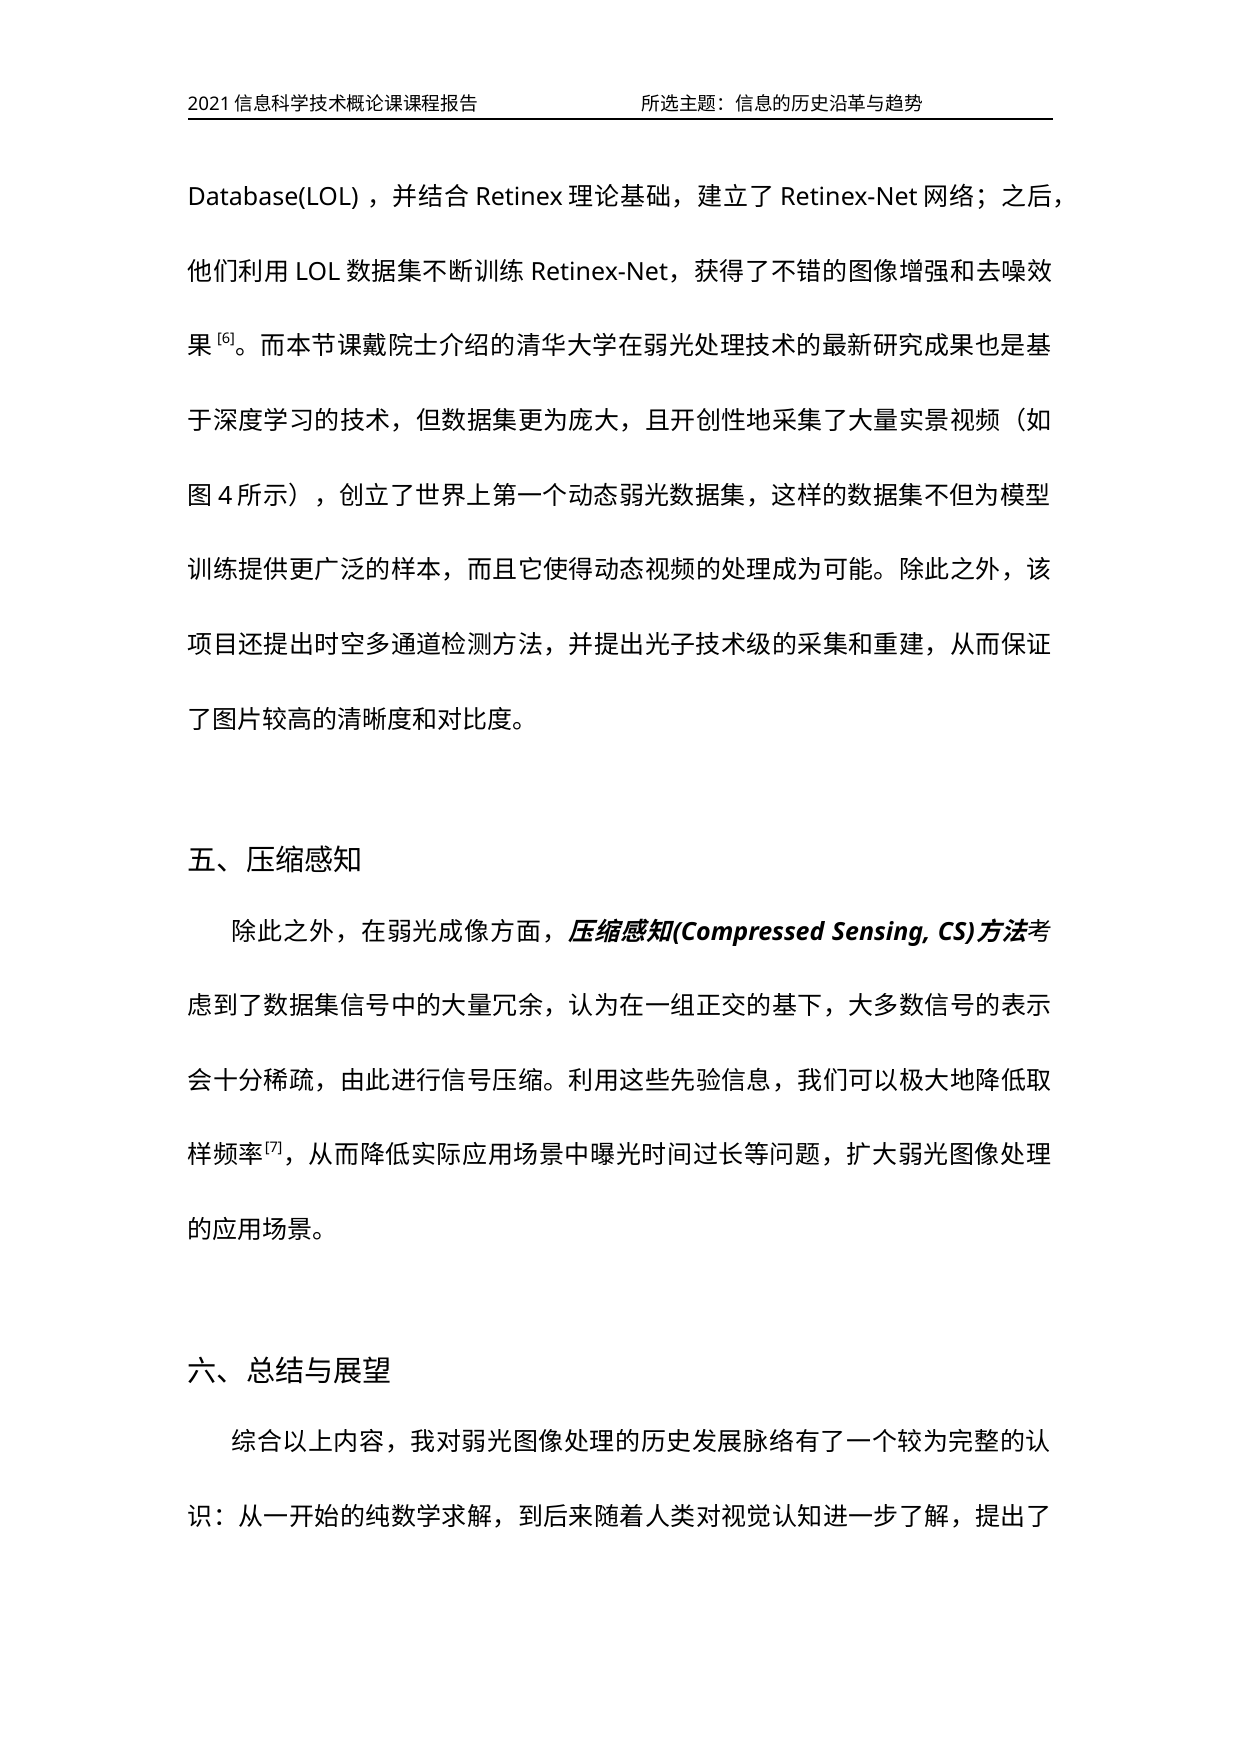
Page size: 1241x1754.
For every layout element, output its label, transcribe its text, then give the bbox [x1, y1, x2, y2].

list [187, 162, 1053, 750]
text 五、压缩感知 [187, 825, 1053, 890]
text 六、总结与展望 [187, 1336, 1053, 1401]
list 除此之外，在弱光成像方面，压缩感知(Compressed Sensing, CS)方法考虑到了数据集信号中的大量冗余，认为在一组正交的基下，大多数信号的表示会十分稀疏，由此进行信号压缩。利用这些先验信息，我们可以极大地降低取样频率[7]，从而降低实际应用场景中曝光时间过长等问题，扩大弱光图像处理的应用场景。 [187, 897, 1053, 1260]
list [187, 1407, 1053, 1547]
